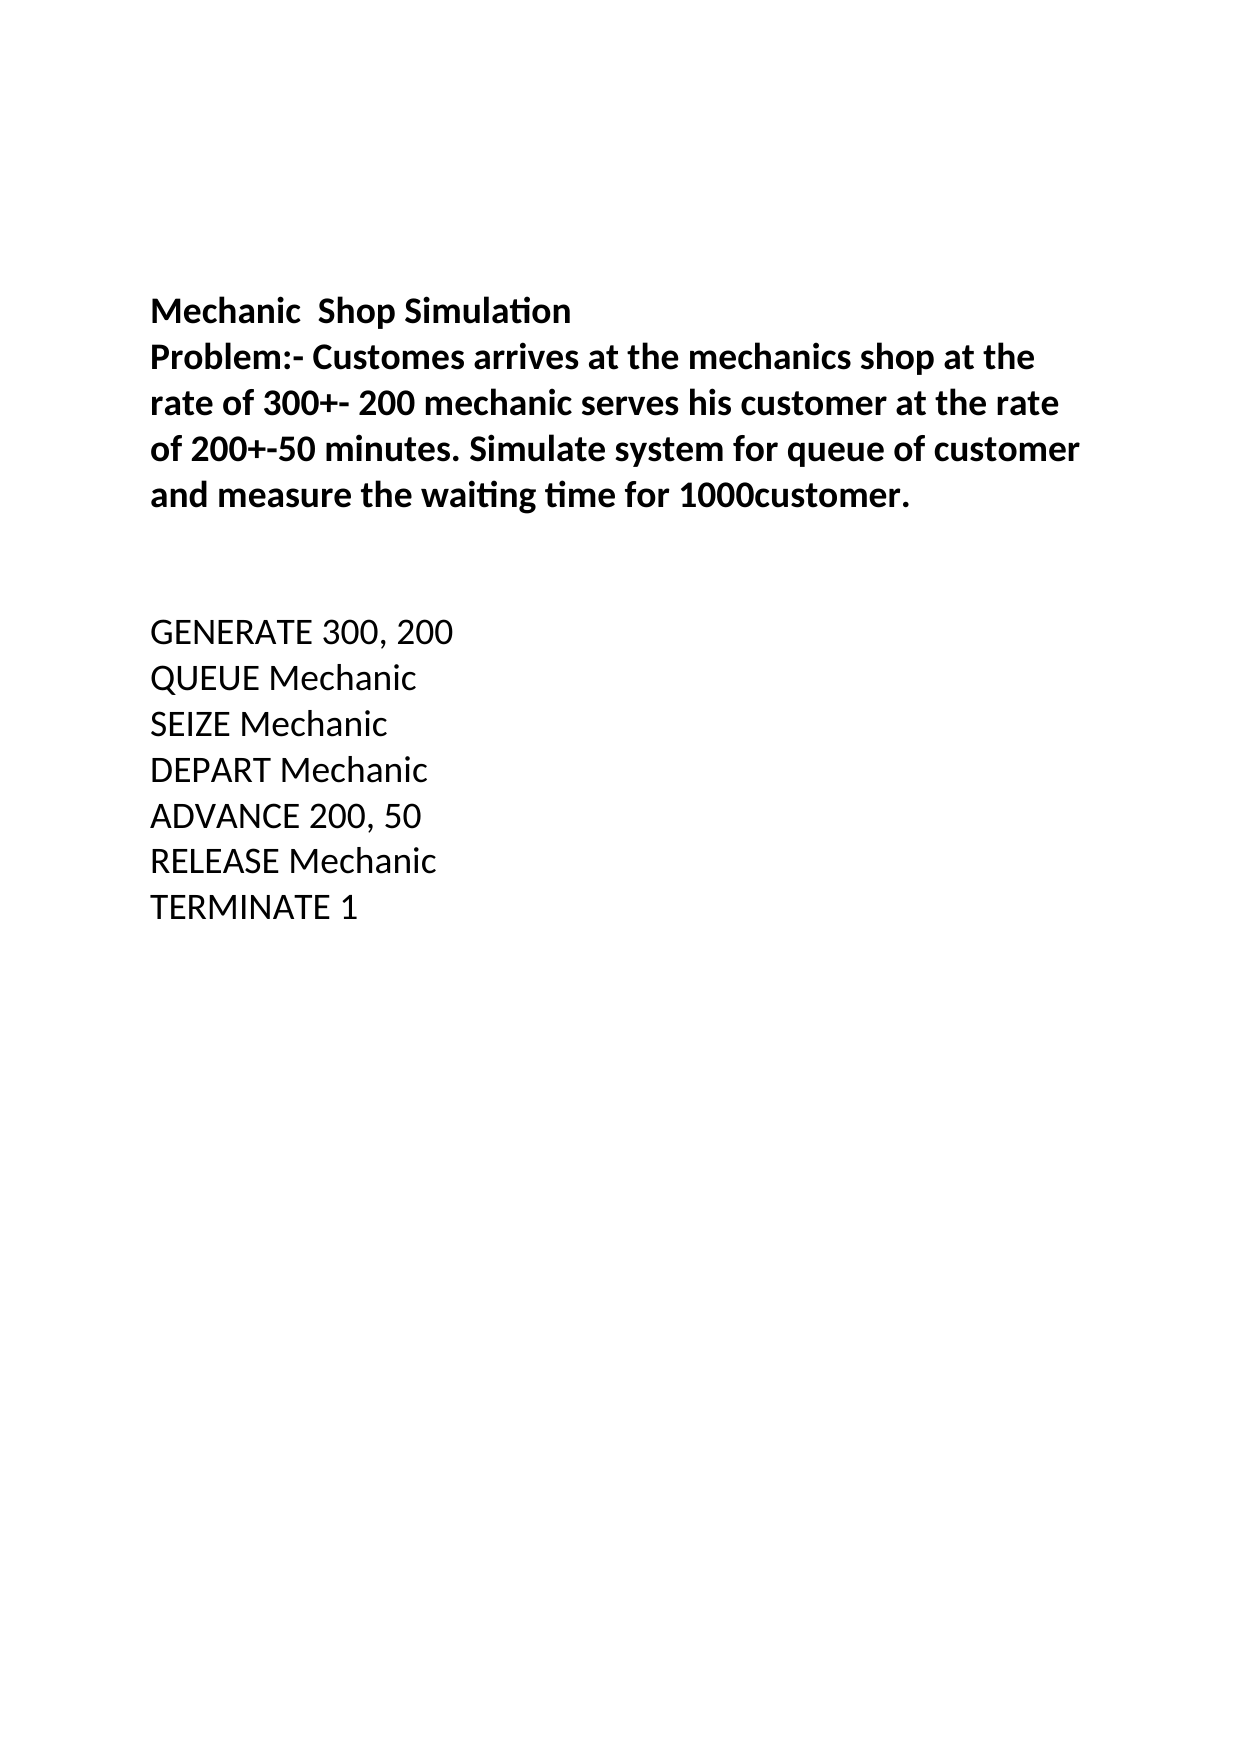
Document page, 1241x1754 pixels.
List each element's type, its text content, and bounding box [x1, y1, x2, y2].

text GENERATE 300, 200 [150, 608, 1090, 654]
text Mechanic Shop Simulation [150, 287, 1090, 333]
text TERMINATE 1 [150, 883, 1090, 929]
text DEPART Mechanic [150, 746, 1090, 792]
text ADVANCE 200, 50 [150, 792, 1090, 837]
text QUEUE Mechanic [150, 654, 1090, 700]
text SEIZE Mechanic [150, 700, 1090, 746]
text RELEASE Mechanic [150, 837, 1090, 883]
text Problem:- Customes arrives at the mechanics shop at the rate of 300+- 200 mechanic serves his customer at the rate of 200+-50 minutes. Simulate system for queue of customer and measure the waiting time for 1000customer. [150, 333, 1090, 517]
